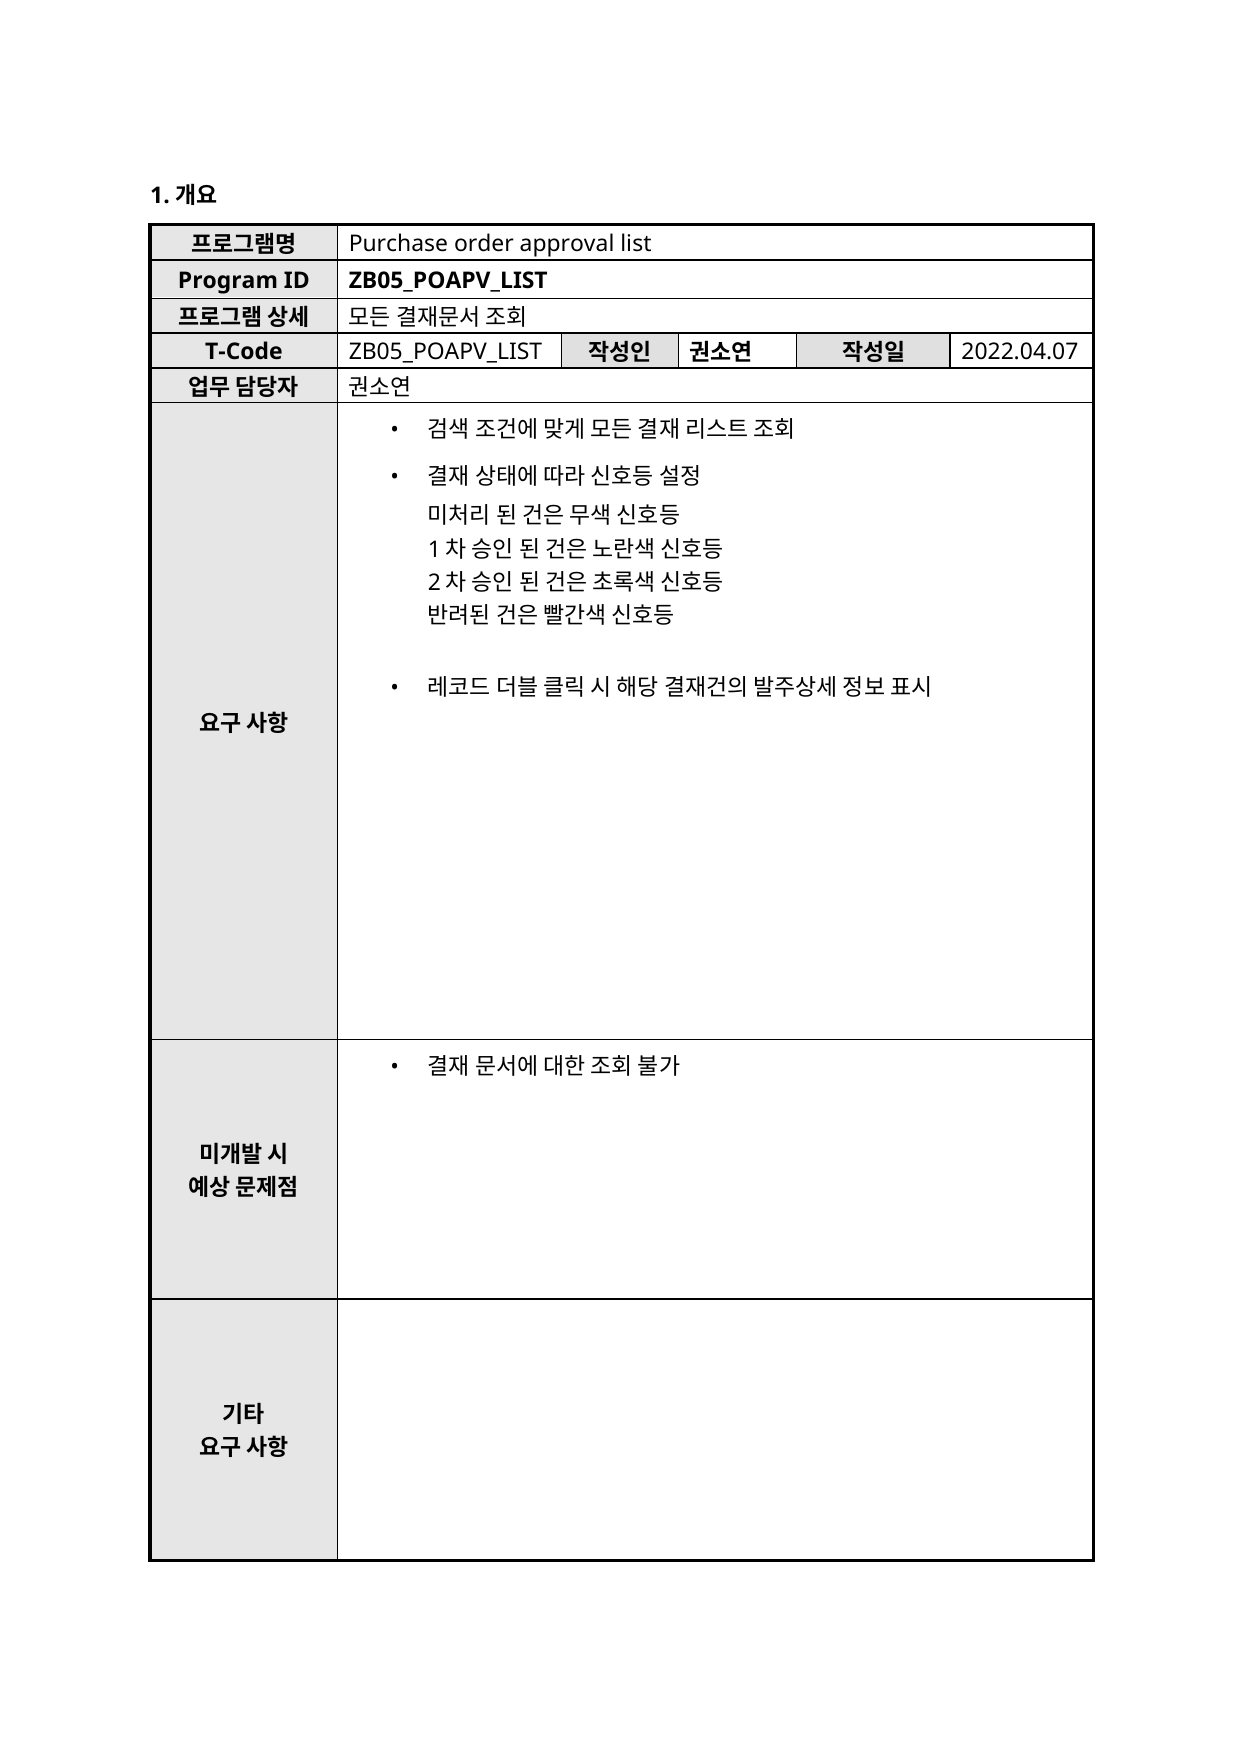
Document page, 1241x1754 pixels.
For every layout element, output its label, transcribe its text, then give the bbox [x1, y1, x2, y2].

table_cell ZB05_POAPV_LIST [338, 261, 1092, 297]
table_cell 작성인 [562, 334, 678, 367]
table_cell [338, 1300, 1092, 1559]
table_cell 요구 사항 [152, 403, 337, 1039]
table_cell 권소연 [679, 334, 796, 367]
table_header 프로그램명 [152, 226, 337, 259]
table_cell 프로그램 상세 [152, 299, 337, 332]
table_cell 검색 조건에 맞게 모든 결재 리스트 조회 결재 상태에 따라 신호등 설정 미처리 된 건은 무색 신호등 1차 승인 된 건은 노란색 신호등 2차 승인 된 건은 초록색 신호등 반려된 건은 빨간색 신호등 레코드 더블 클릭 시 해당 결재건의 발주상세 정보 표시 [338, 403, 1092, 1039]
table_cell 결재 문서에 대한 조회 불가 [338, 1040, 1092, 1298]
table_cell 미개발 시 예상 문제점 [152, 1040, 337, 1298]
table_cell Program ID [152, 261, 337, 297]
table_cell 작성일 [797, 334, 949, 367]
text 1. 개요 [150, 177, 1090, 211]
table_cell 권소연 [338, 369, 1092, 402]
table_cell ZB05_POAPV_LIST [338, 334, 561, 367]
table_cell T-Code [152, 334, 337, 367]
table_cell 2022.04.07 [951, 334, 1092, 367]
table_cell 기타 요구 사항 [152, 1300, 337, 1559]
table_cell 모든 결재문서 조회 [338, 299, 1092, 332]
table_cell 업무 담당자 [152, 369, 337, 402]
table_header Purchase order approval list [338, 226, 1092, 259]
